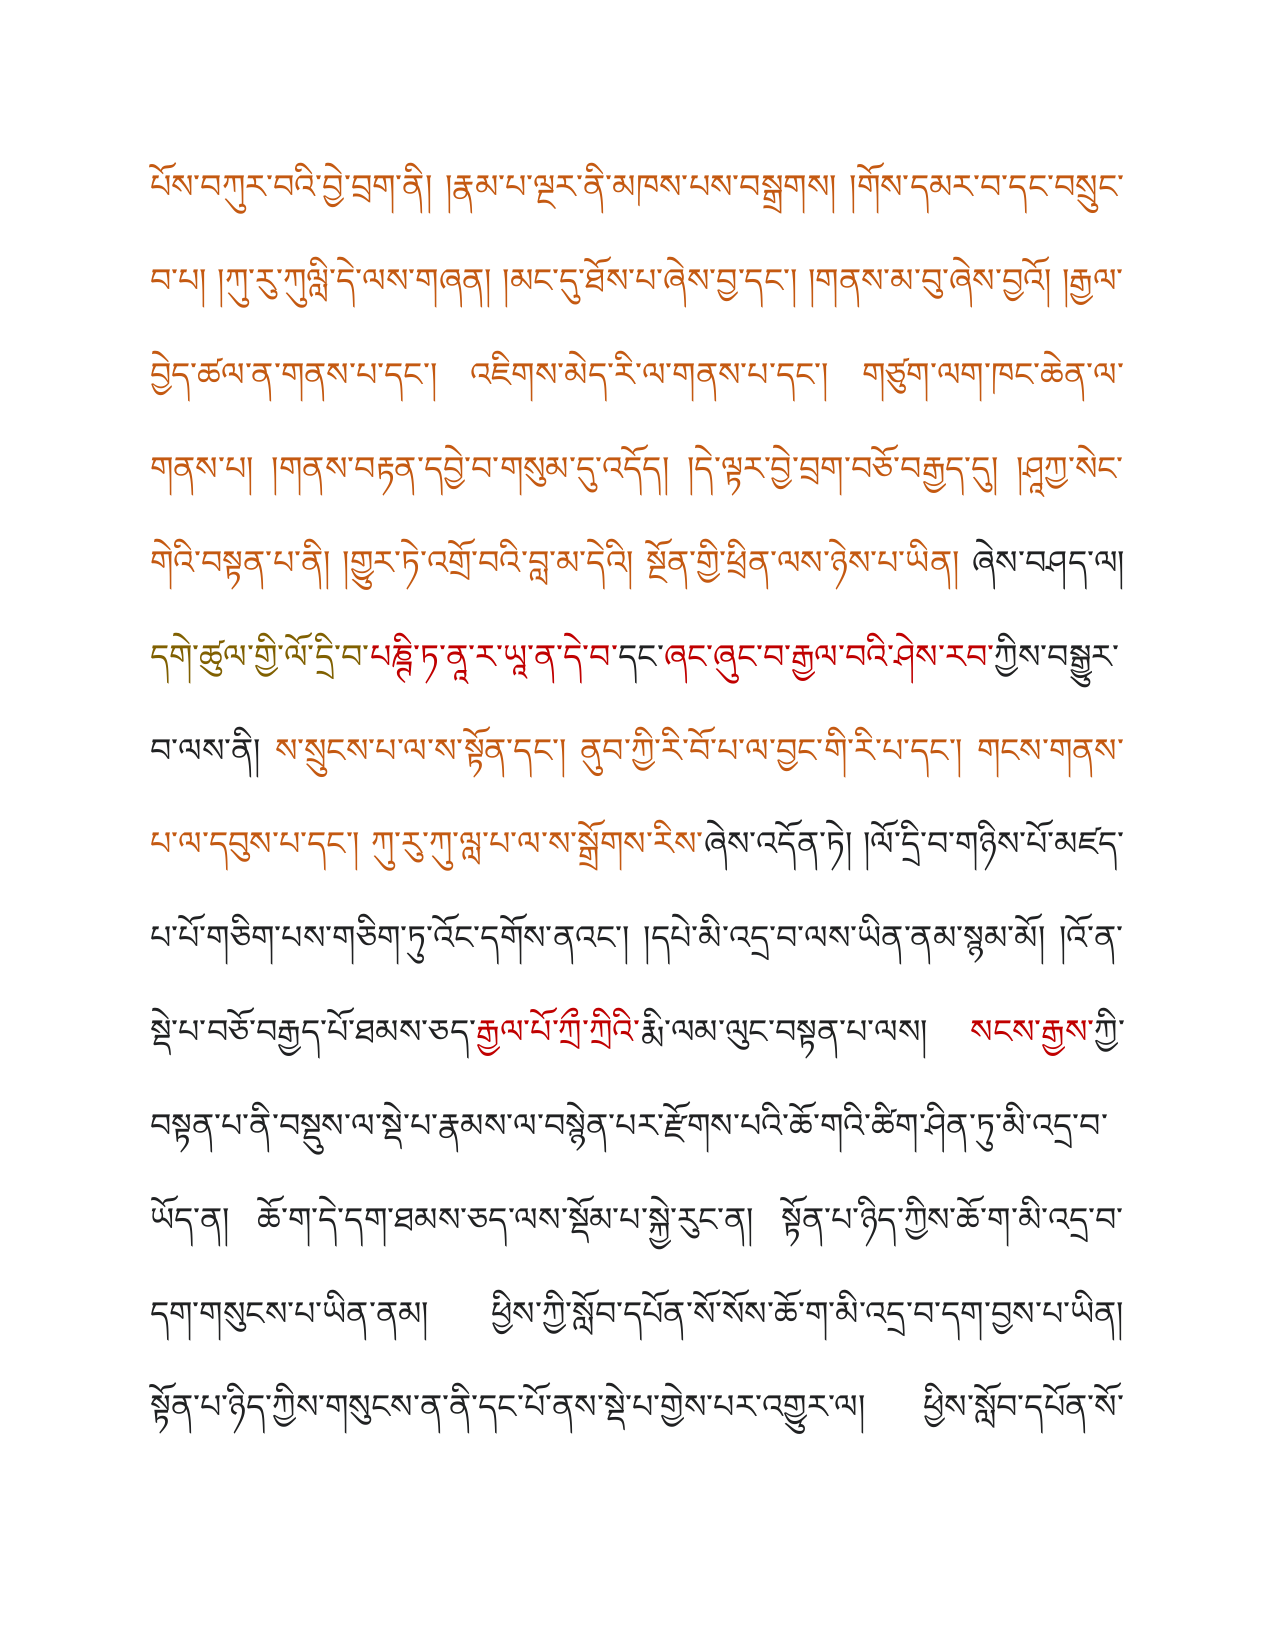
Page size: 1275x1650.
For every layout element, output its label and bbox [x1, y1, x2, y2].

text [150, 150, 1125, 1464]
